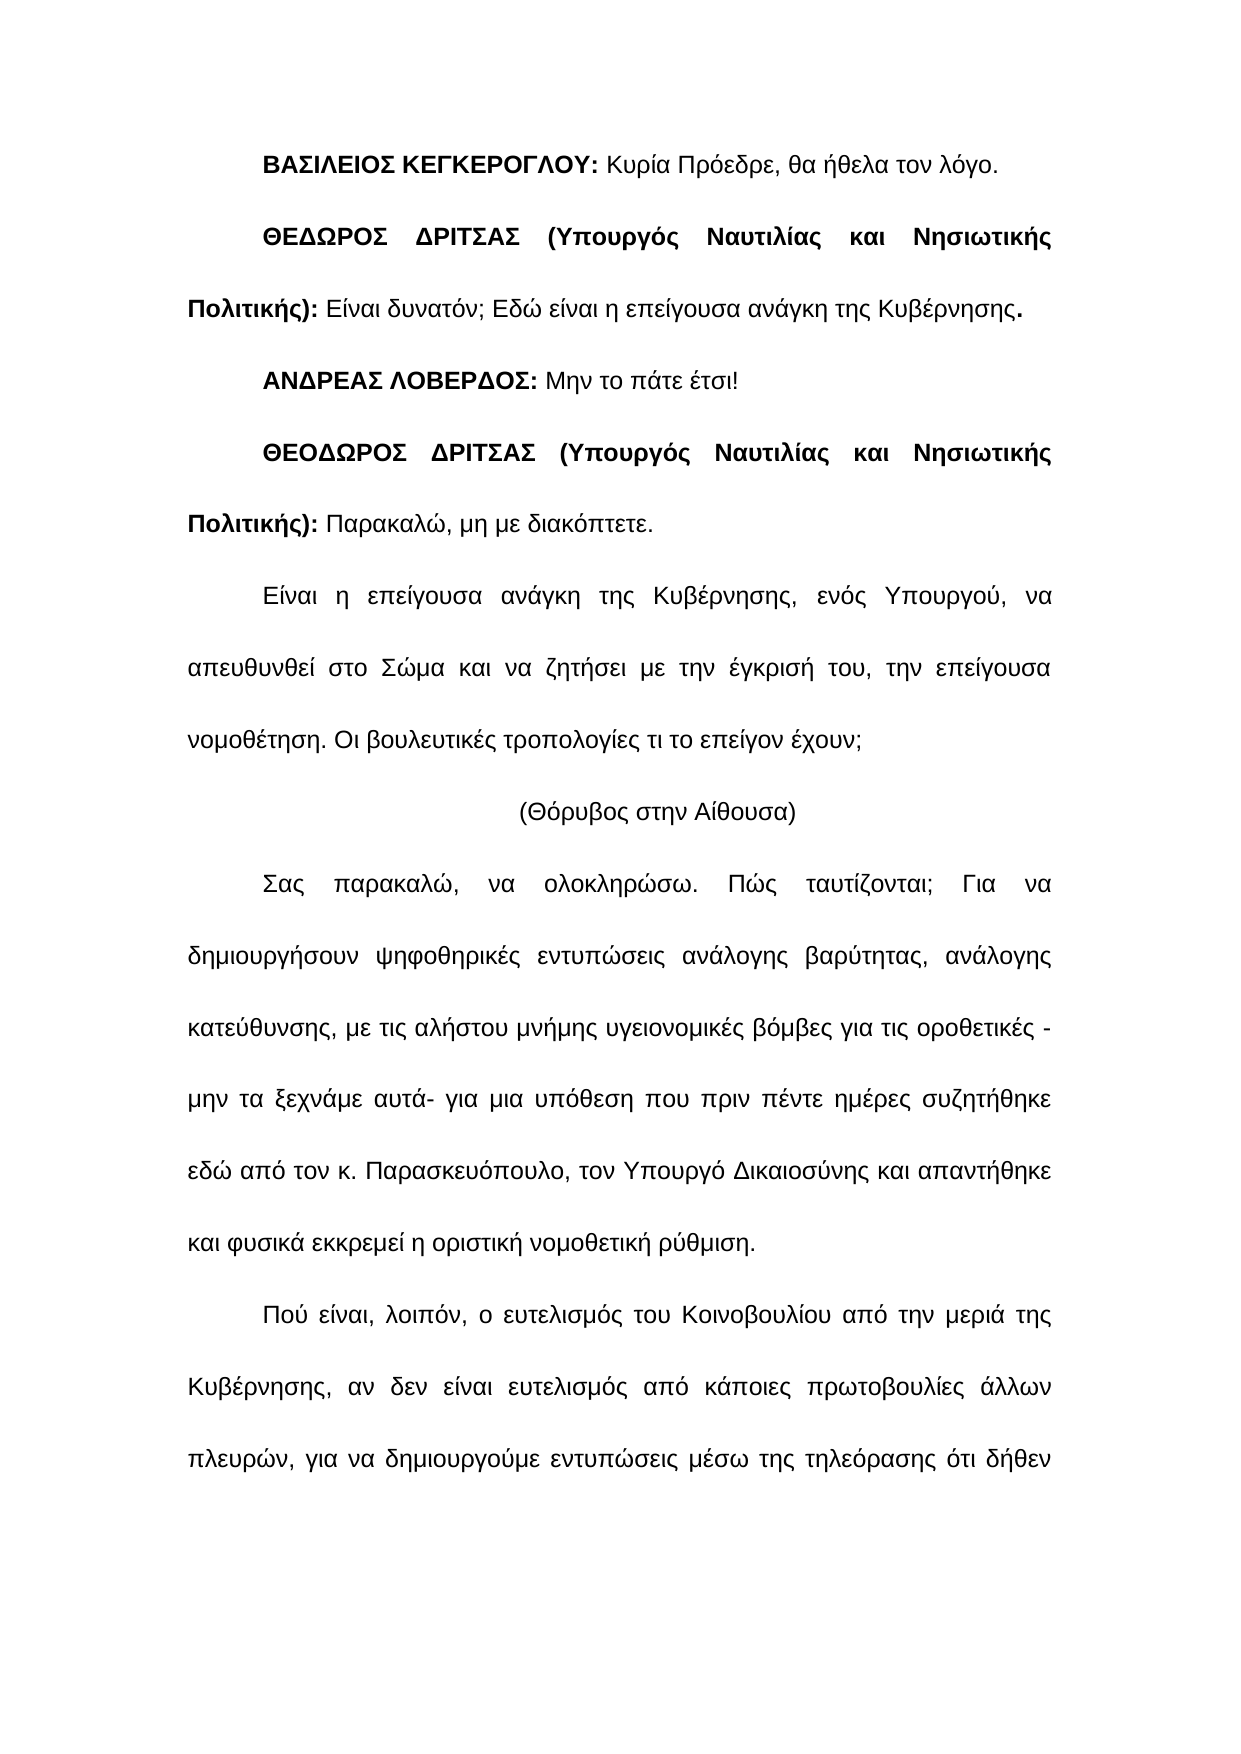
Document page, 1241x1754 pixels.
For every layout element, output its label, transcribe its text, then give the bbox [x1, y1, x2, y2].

text ΒΑΣΙΛΕΙΟΣ ΚΕΓΚΕΡΟΓΛΟΥ: Κυρία Πρόεδρε, θα ήθελα τον λόγο. [187, 150, 1053, 179]
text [187, 1300, 1053, 1472]
text ΘΕΟΔΩΡΟΣ ΔΡΙΤΣΑΣ (Υπουργός Ναυτιλίας και Νησιωτικής Πολιτικής): Παρακαλώ, μη με διακόπτετε. [187, 437, 1053, 538]
text ΑΝΔΡΕΑΣ ΛΟΒΕΡΔΟΣ: Μην το πάτε έτσι! [187, 366, 1053, 394]
text (Θόρυβος στην Αίθουσα) [187, 797, 1053, 826]
text Είναι η επείγουσα ανάγκη της Κυβέρνησης, ενός Υπουργού, να απευθυνθεί στο Σώμα και να ζητήσει με την έγκρισή του, την επείγουσα νομοθέτηση. Οι βουλευτικές τροπολογίες τι το επείγον έχουν; [187, 581, 1053, 754]
text ΘΕΔΩΡΟΣ ΔΡΙΤΣΑΣ (Υπουργός Ναυτιλίας και Νησιωτικής Πολιτικής): Είναι δυνατόν; Εδώ είναι η επείγουσα ανάγκη της Κυβέρνησης. [187, 222, 1053, 322]
text Σας παρακαλώ, να ολοκληρώσω. Πώς ταυτίζονται; Για να δημιουργήσουν ψηφοθηρικές εντυπώσεις ανάλογης βαρύτητας, ανάλογης κατεύθυνσης, με τις αλήστου μνήμης υγειονομικές βόμβες για τις οροθετικές -μην τα ξεχνάμε αυτά- για μια υπόθεση που πριν πέντε ημέρες συζητήθηκε εδώ από τον κ. Παρασκευόπουλο, τον Υπουργό Δικαιοσύνης και απαντήθηκε και φυσικά εκκρεμεί η οριστική νομοθετική ρύθμιση. [187, 869, 1053, 1257]
